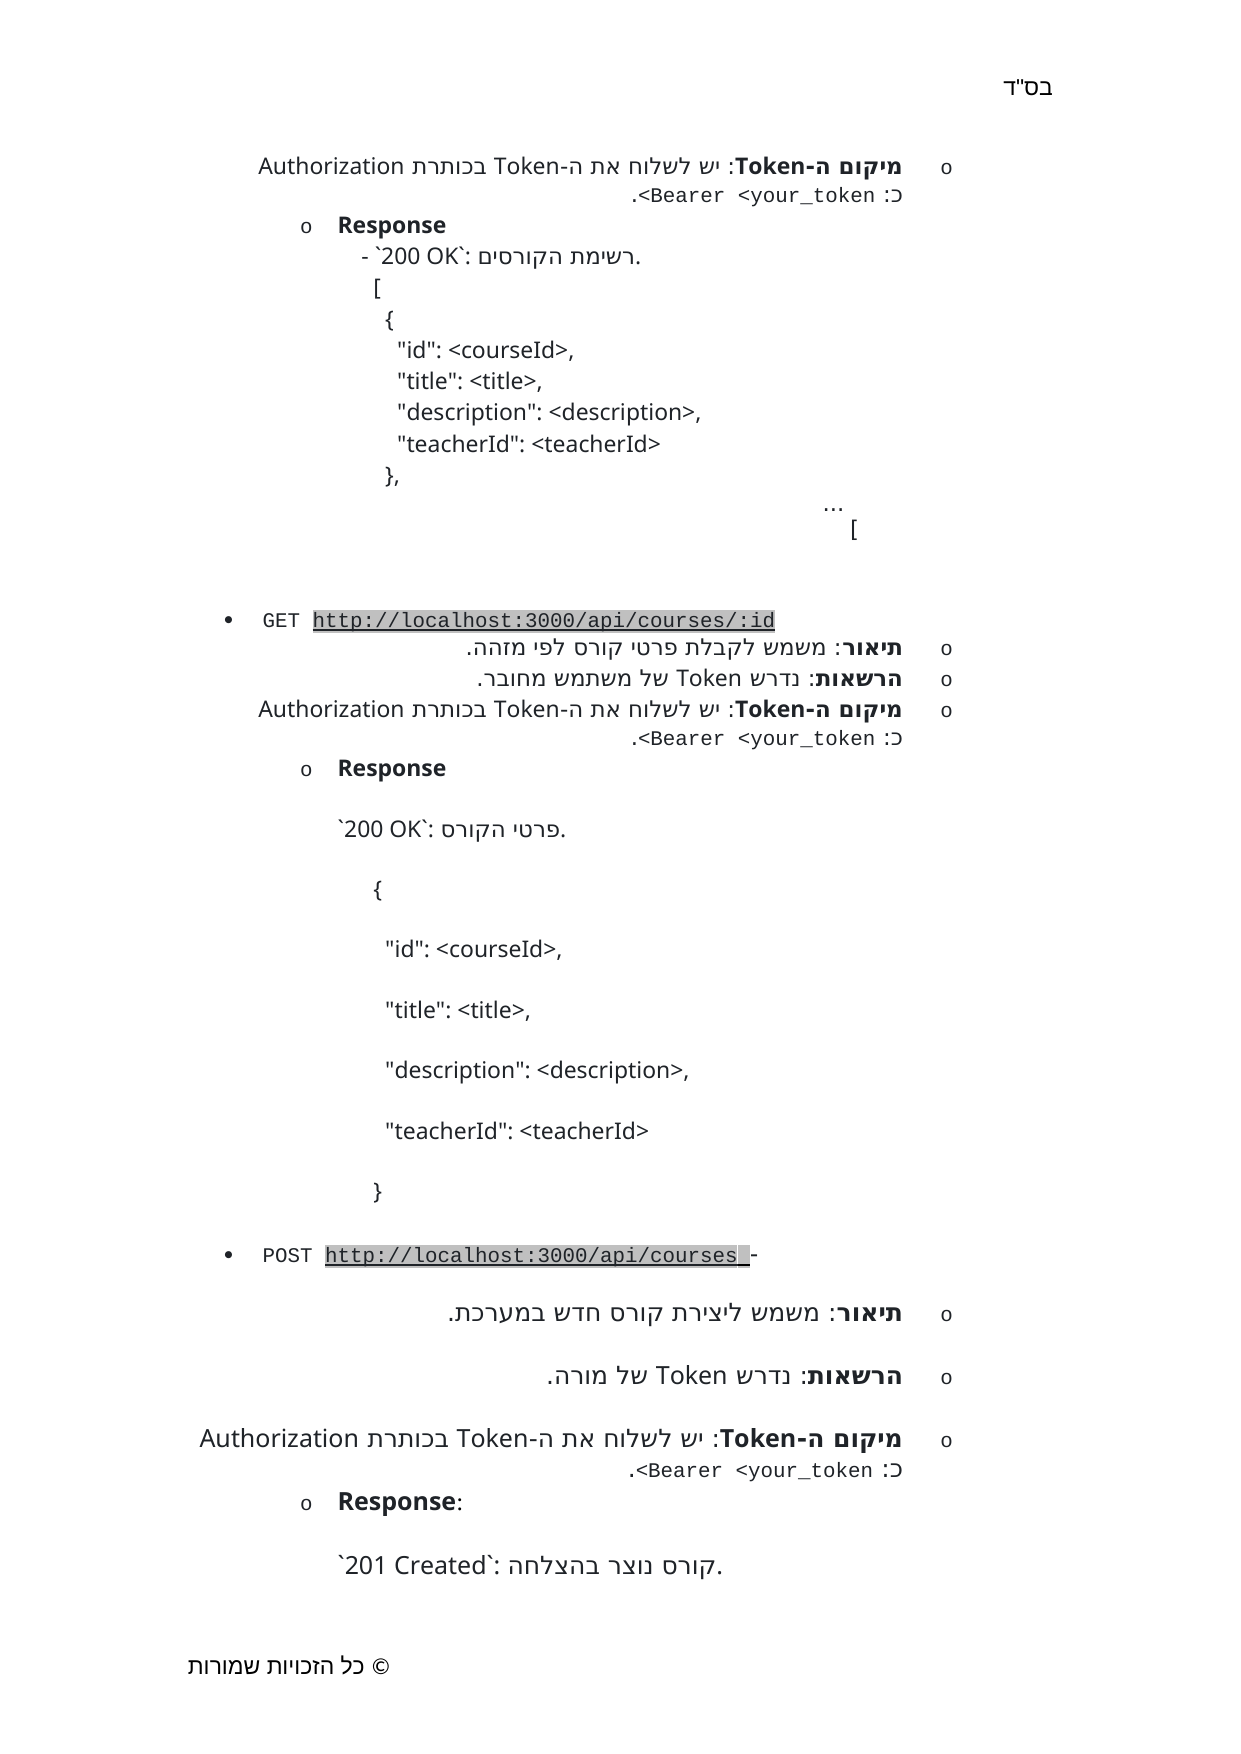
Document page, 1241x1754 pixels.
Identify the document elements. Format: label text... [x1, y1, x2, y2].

text "title": <title>, [337, 994, 1053, 1025]
text "id": <courseId>, [337, 933, 1053, 964]
list { [337, 302, 1053, 334]
text "description": <description>, [337, 1054, 1053, 1085]
list Response [300, 209, 1053, 240]
list תיאור: משמש ליצירת קורס חדש במערכת. [187, 1299, 940, 1328]
list POST http://localhost:3000/api/courses - [225, 1235, 1053, 1269]
list Response [300, 752, 1053, 783]
list מיקום ה-Token: יש לשלוח את ה-Token בכותרת Authorization כ: Bearer <your_token>. [187, 150, 940, 209]
list ... [187, 490, 903, 517]
list הרשאות: נדרש Token של מורה. [187, 1357, 940, 1391]
text `200 OK`: פרטי הקורס. [337, 812, 1053, 844]
list "title": <title>, [337, 365, 1053, 396]
list "id": <courseId>, [337, 334, 1053, 365]
list ] [187, 517, 903, 571]
list מיקום ה-Token: יש לשלוח את ה-Token בכותרת Authorization כ: Bearer <your_token>. [187, 693, 940, 752]
list מיקום ה-Token: יש לשלוח את ה-Token בכותרת Authorization כ: Bearer <your_token>. [187, 1421, 940, 1484]
list GET http://localhost:3000/api/courses/:id [225, 601, 1053, 634]
list Response: [300, 1484, 1053, 1518]
text "teacherId": <teacherId> [337, 1114, 1053, 1146]
list - `200 OK`: רשימת הקורסים. [337, 240, 1053, 271]
list תיאור: משמש לקבלת פרטי קורס לפי מזהה. [187, 634, 940, 662]
text `201 Created`: קורס נוצר בהצלחה. [337, 1547, 1053, 1581]
list "description": <description>, [337, 396, 1053, 427]
text { [337, 873, 1053, 904]
list "teacherId": <teacherId> [337, 427, 1053, 459]
list [ [337, 271, 1053, 302]
list }, [337, 459, 1053, 490]
text } [337, 1175, 1053, 1206]
list הרשאות: נדרש Token של משתמש מחובר. [187, 662, 940, 693]
